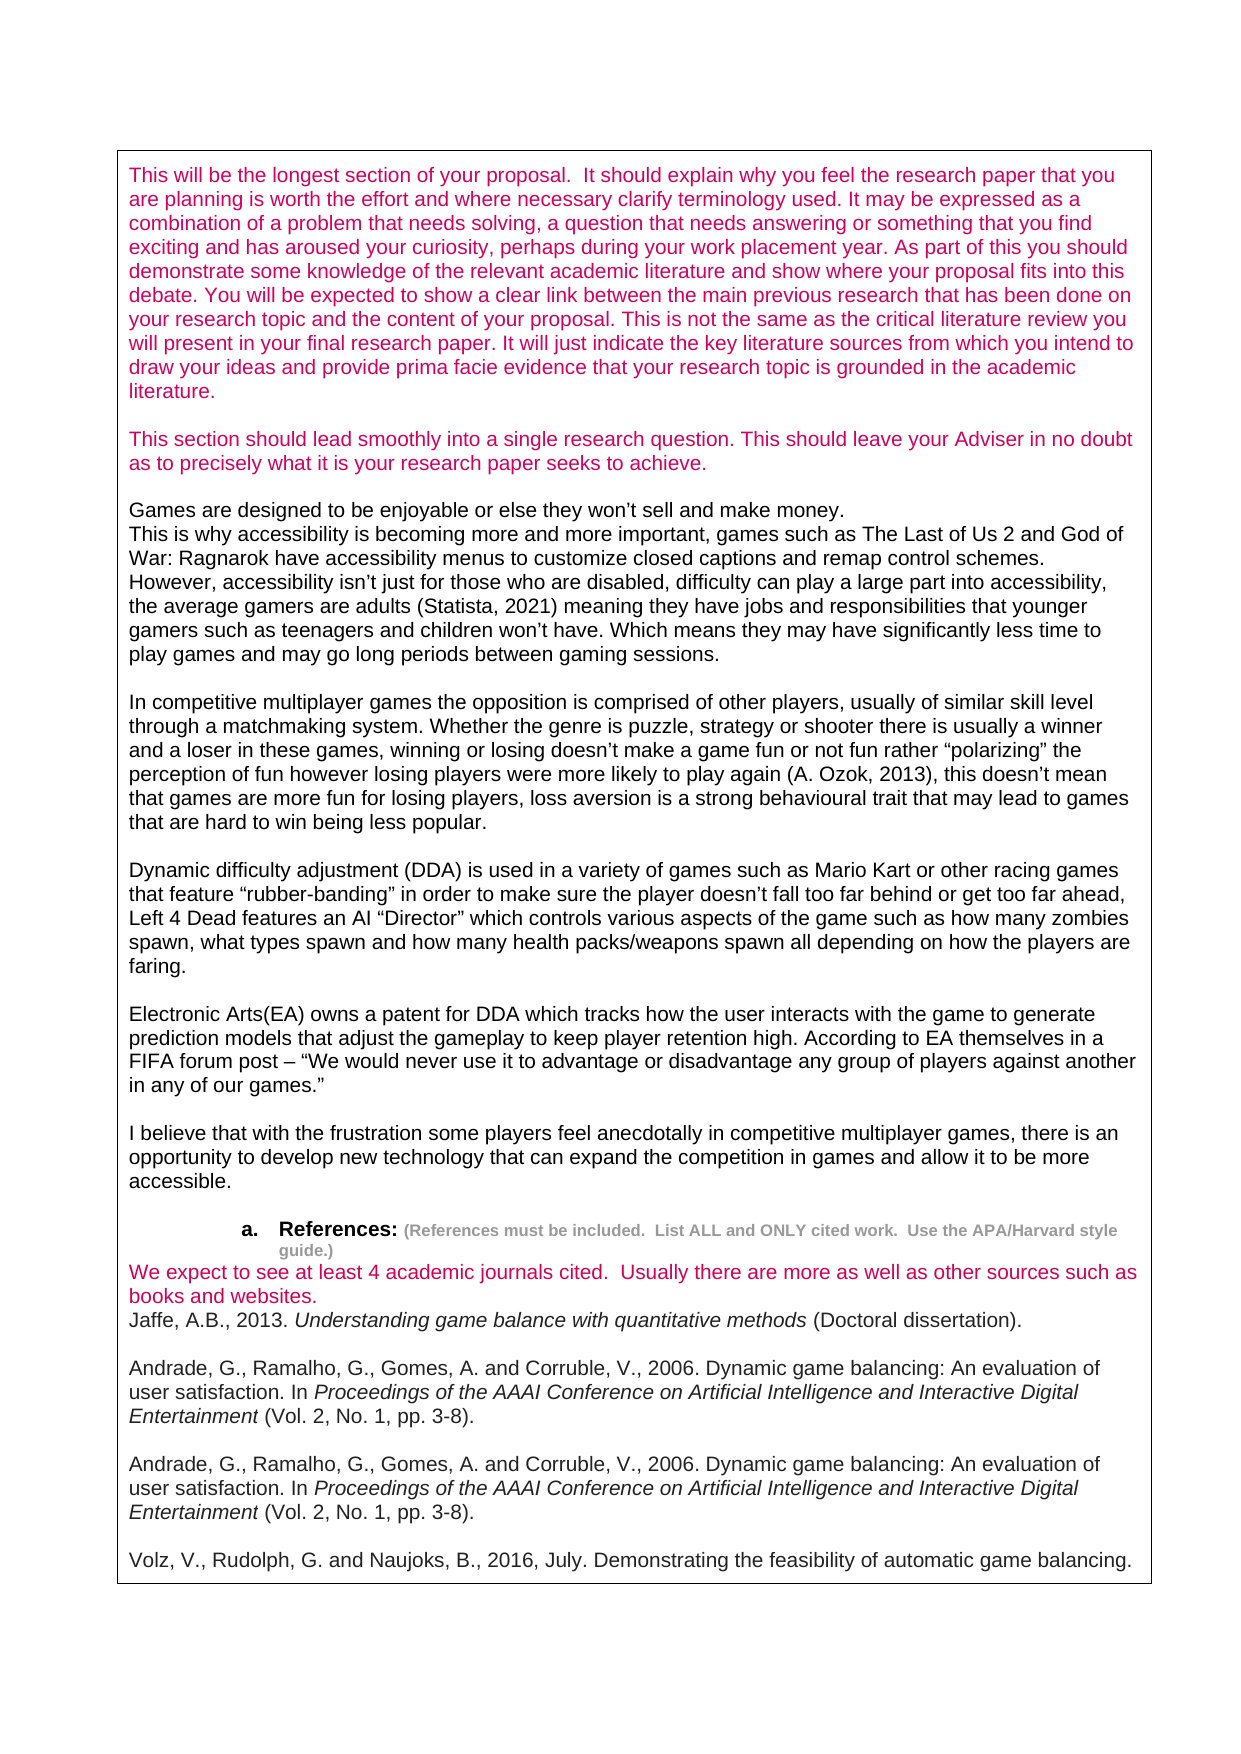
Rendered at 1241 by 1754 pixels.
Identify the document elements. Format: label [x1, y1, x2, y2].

table_cell [118, 151, 1151, 1583]
